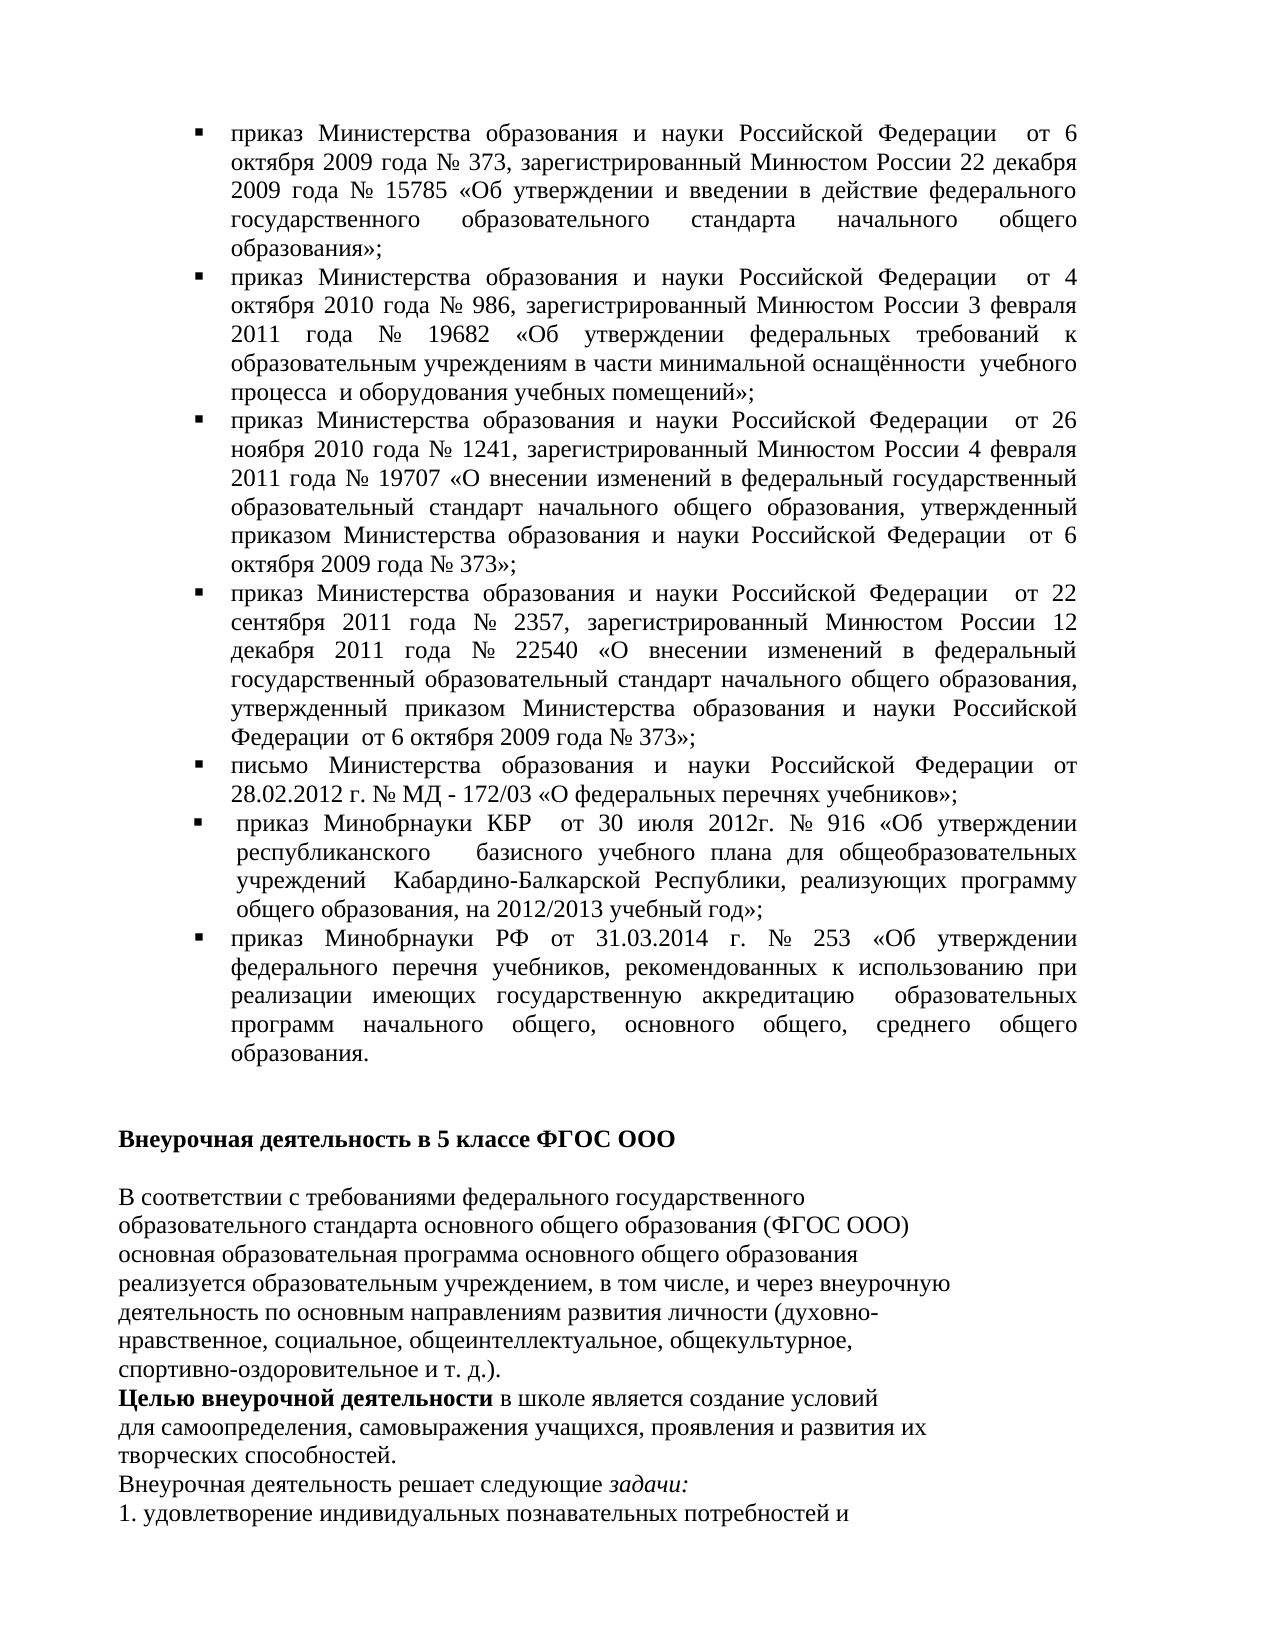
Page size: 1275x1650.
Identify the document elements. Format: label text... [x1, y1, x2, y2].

list приказ Министерства образования и науки Российской Федерации от 22 сентября 2011 года № 2357, зарегистрированный Минюстом России 12 декабря 2011 года № 22540 «О внесении изменений в федеральный государственный образовательный стандарт начального общего образования, утвержденный приказом Министерства образования и науки Российской Федерации от 6 октября 2009 года № 373»; [193, 578, 1078, 751]
list приказ Министерства образования и науки Российской Федерации от 4 октября 2010 года № 986, зарегистрированный Минюстом России 3 февраля 2011 года № 19682 «Об утверждении федеральных требований к образовательным учреждениям в части минимальной оснащённости учебного процесса и оборудования учебных помещений»; [193, 262, 1078, 406]
text деятельность по основным направлениям развития личности (духовно- [118, 1297, 1078, 1326]
text Целью внеурочной деятельности в школе является создание условий [118, 1383, 1078, 1412]
text В соответствии с требованиями федерального государственного [118, 1182, 1078, 1211]
text Внеурочная деятельность в 5 классе ФГОС ООО [118, 1124, 1078, 1153]
text основная образовательная программа основного общего образования [118, 1239, 1078, 1268]
list приказ Минобрнауки РФ от 31.03.2014 г. № 253 «Об утверждении федерального перечня учебников, рекомендованных к использованию при реализации имеющих государственную аккредитацию образовательных программ начального общего, основного общего, среднего общего образования. [193, 923, 1078, 1067]
list приказ Министерства образования и науки Российской Федерации от 6 октября 2009 года № 373, зарегистрированный Минюстом России 22 декабря 2009 года № 15785 «Об утверждении и введении в действие федерального государственного образовательного стандарта начального общего образования»; [193, 118, 1078, 262]
text творческих способностей. [118, 1441, 1078, 1469]
text реализуется образовательным учреждением, в том числе, и через внеурочную [118, 1268, 1078, 1297]
text 1. удовлетворение индивидуальных познавательных потребностей и [118, 1498, 1078, 1527]
list приказ Минобрнауки КБР от 30 июля 2012г. № 916 «Об утверждении республиканского базисного учебного плана для общеобразовательных учреждений Кабардино-Балкарской Республики, реализующих программу общего образования, на 2012/2013 учебный год»; [192, 808, 1078, 923]
list приказ Министерства образования и науки Российской Федерации от 26 ноября 2010 года № 1241, зарегистрированный Минюстом России 4 февраля 2011 года № 19707 «О внесении изменений в федеральный государственный образовательный стандарт начального общего образования, утвержденный приказом Министерства образования и науки Российской Федерации от 6 октября 2009 года № 373»; [193, 406, 1078, 578]
text для самоопределения, самовыражения учащихся, проявления и развития их [118, 1412, 1078, 1441]
text Внеурочная деятельность решает следующие задачи: [118, 1469, 1078, 1498]
text образовательного стандарта основного общего образования (ФГОС ООО) [118, 1211, 1078, 1239]
text спортивно-оздоровительное и т. д.). [118, 1354, 1078, 1383]
text нравственное, социальное, общеинтеллектуальное, общекультурное, [118, 1326, 1078, 1354]
list письмо Министерства образования и науки Российской Федерации от 28.02.2012 г. № МД - 172/03 «О федеральных перечнях учебников»; [193, 751, 1078, 808]
